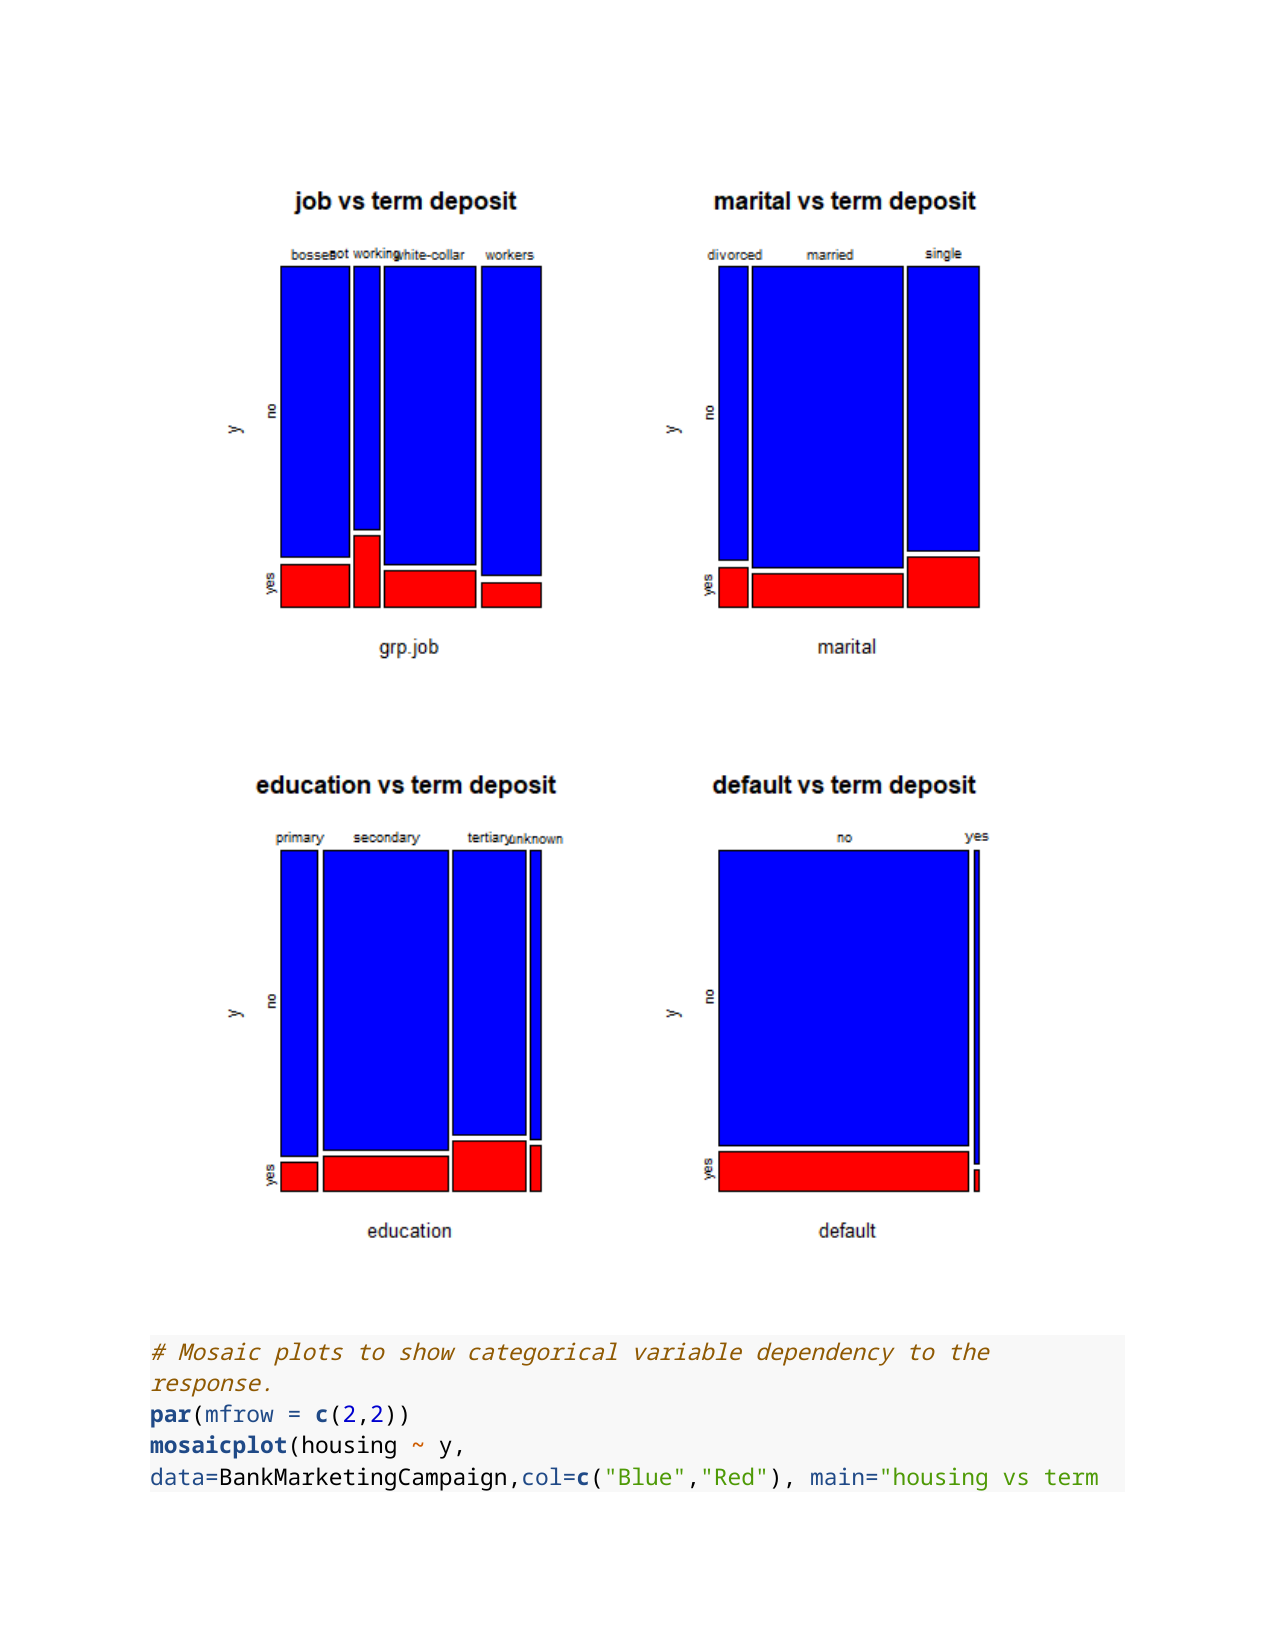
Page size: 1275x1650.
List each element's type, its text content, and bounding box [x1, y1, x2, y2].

picture [168, 150, 1044, 1317]
